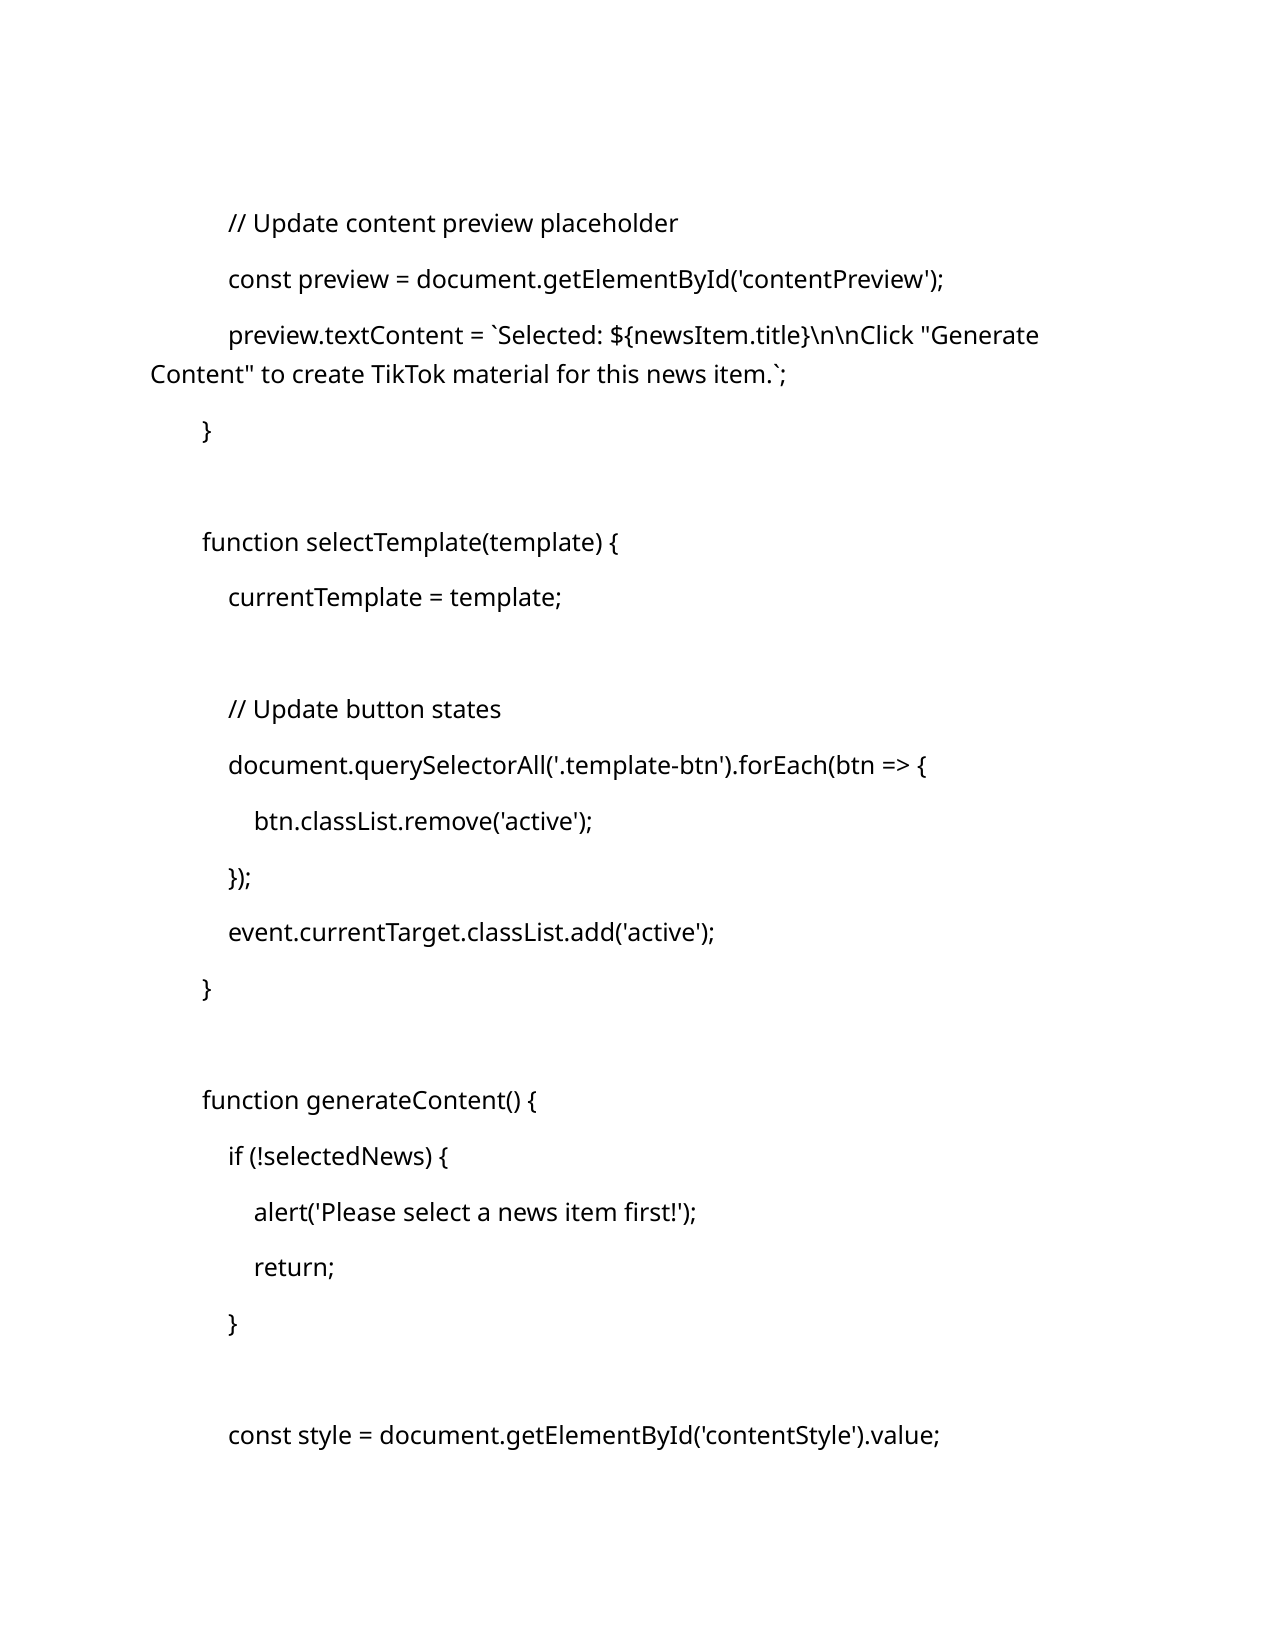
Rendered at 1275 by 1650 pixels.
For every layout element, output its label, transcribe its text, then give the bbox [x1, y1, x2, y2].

text currentTemplate = template; [150, 580, 1125, 614]
text } [150, 971, 1125, 1005]
text btn.classList.remove('active'); [150, 803, 1125, 837]
text } [150, 412, 1125, 447]
text if (!selectedNews) { [150, 1138, 1125, 1172]
text const preview = document.getElementById('contentPreview'); [150, 262, 1125, 296]
text function generateContent() { [150, 1082, 1125, 1117]
text function selectTemplate(template) { [150, 524, 1125, 558]
text preview.textContent = `Selected: ${newsItem.title}\n\nClick "Generate Content" to create TikTok material for this news item.`; [150, 317, 1125, 391]
text // Update button states [150, 692, 1125, 726]
text const style = document.getElementById('contentStyle').value; [150, 1417, 1125, 1452]
text event.currentTarget.classList.add('active'); [150, 915, 1125, 949]
text alert('Please select a news item first!'); [150, 1194, 1125, 1228]
text document.querySelectorAll('.template-btn').forEach(btn => { [150, 747, 1125, 782]
text return; [150, 1250, 1125, 1284]
text } [150, 1306, 1125, 1340]
text }); [150, 859, 1125, 893]
text // Update content preview placeholder [150, 206, 1125, 240]
